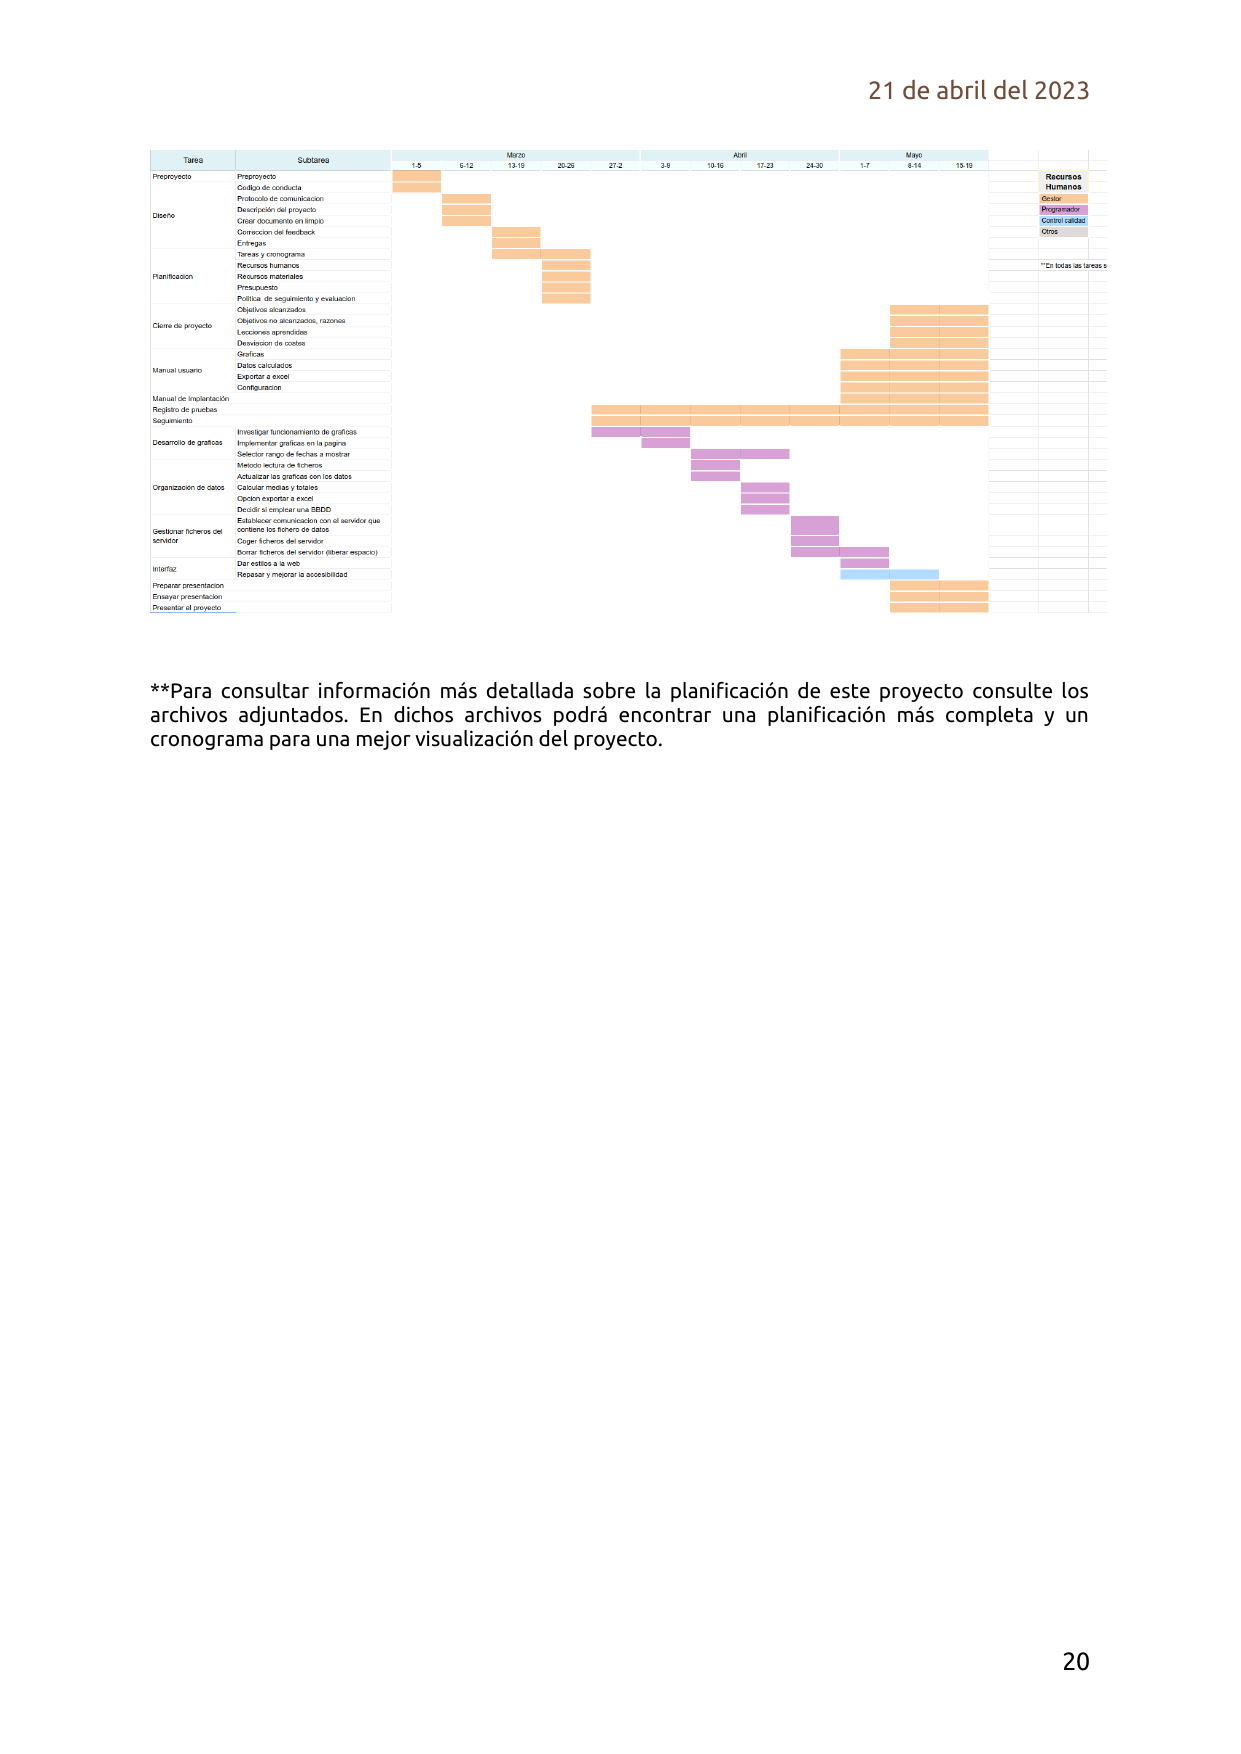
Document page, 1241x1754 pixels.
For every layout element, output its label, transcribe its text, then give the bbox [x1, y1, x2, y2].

text **Para consultar información más detallada sobre la planificación de este proyecto consulte los archivos adjuntados. En dichos archivos podrá encontrar una planificación más completa y un cronograma para una mejor visualización del proyecto. [150, 679, 1090, 751]
picture [150, 150, 1108, 613]
